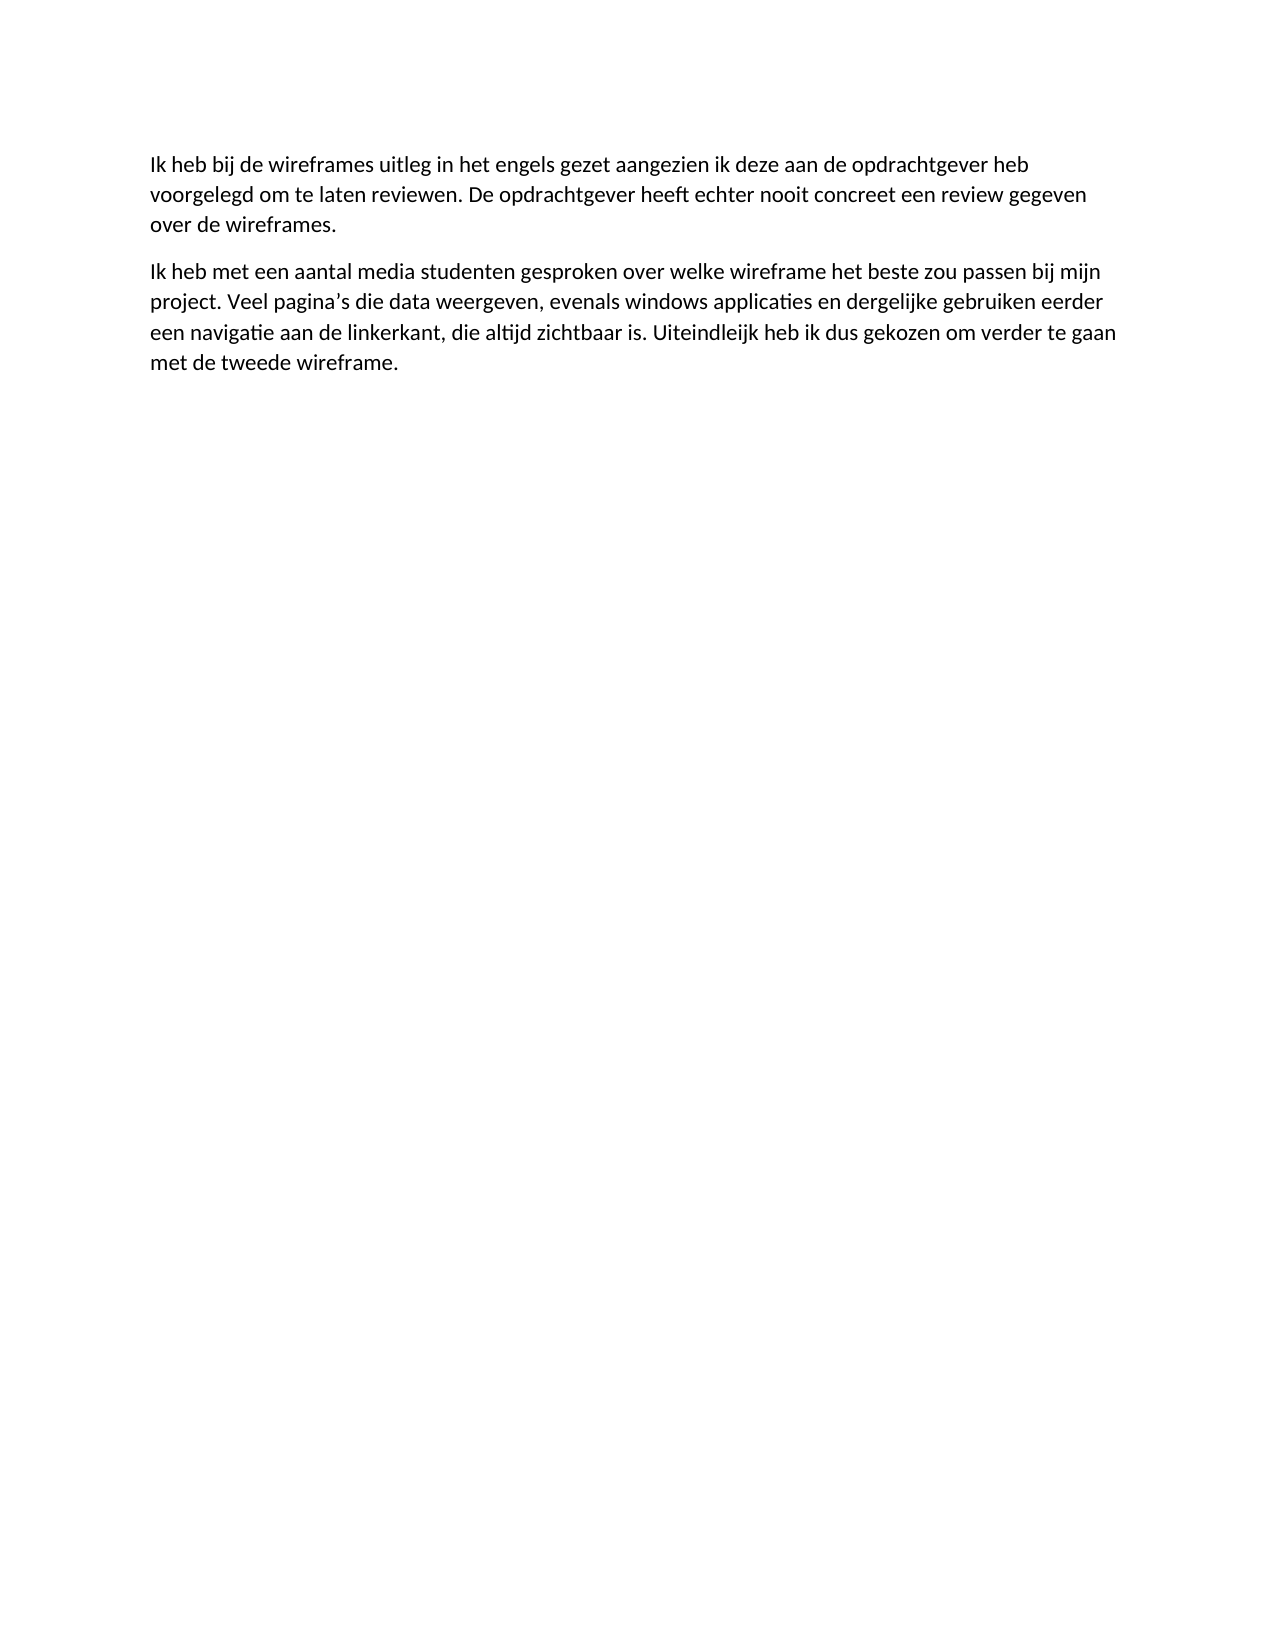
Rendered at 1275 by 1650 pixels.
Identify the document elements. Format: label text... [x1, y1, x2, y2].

text Ik heb bij de wireframes uitleg in het engels gezet aangezien ik deze aan de opdrachtgever heb voorgelegd om te laten reviewen. De opdrachtgever heeft echter nooit concreet een review gegeven over de wireframes. [150, 150, 1125, 238]
text Ik heb met een aantal media studenten gesproken over welke wireframe het beste zou passen bij mijn project. Veel pagina’s die data weergeven, evenals windows applicaties en dergelijke gebruiken eerder een navigatie aan de linkerkant, die altijd zichtbaar is. Uiteindleijk heb ik dus gekozen om verder te gaan met de tweede wireframe. [150, 257, 1125, 376]
